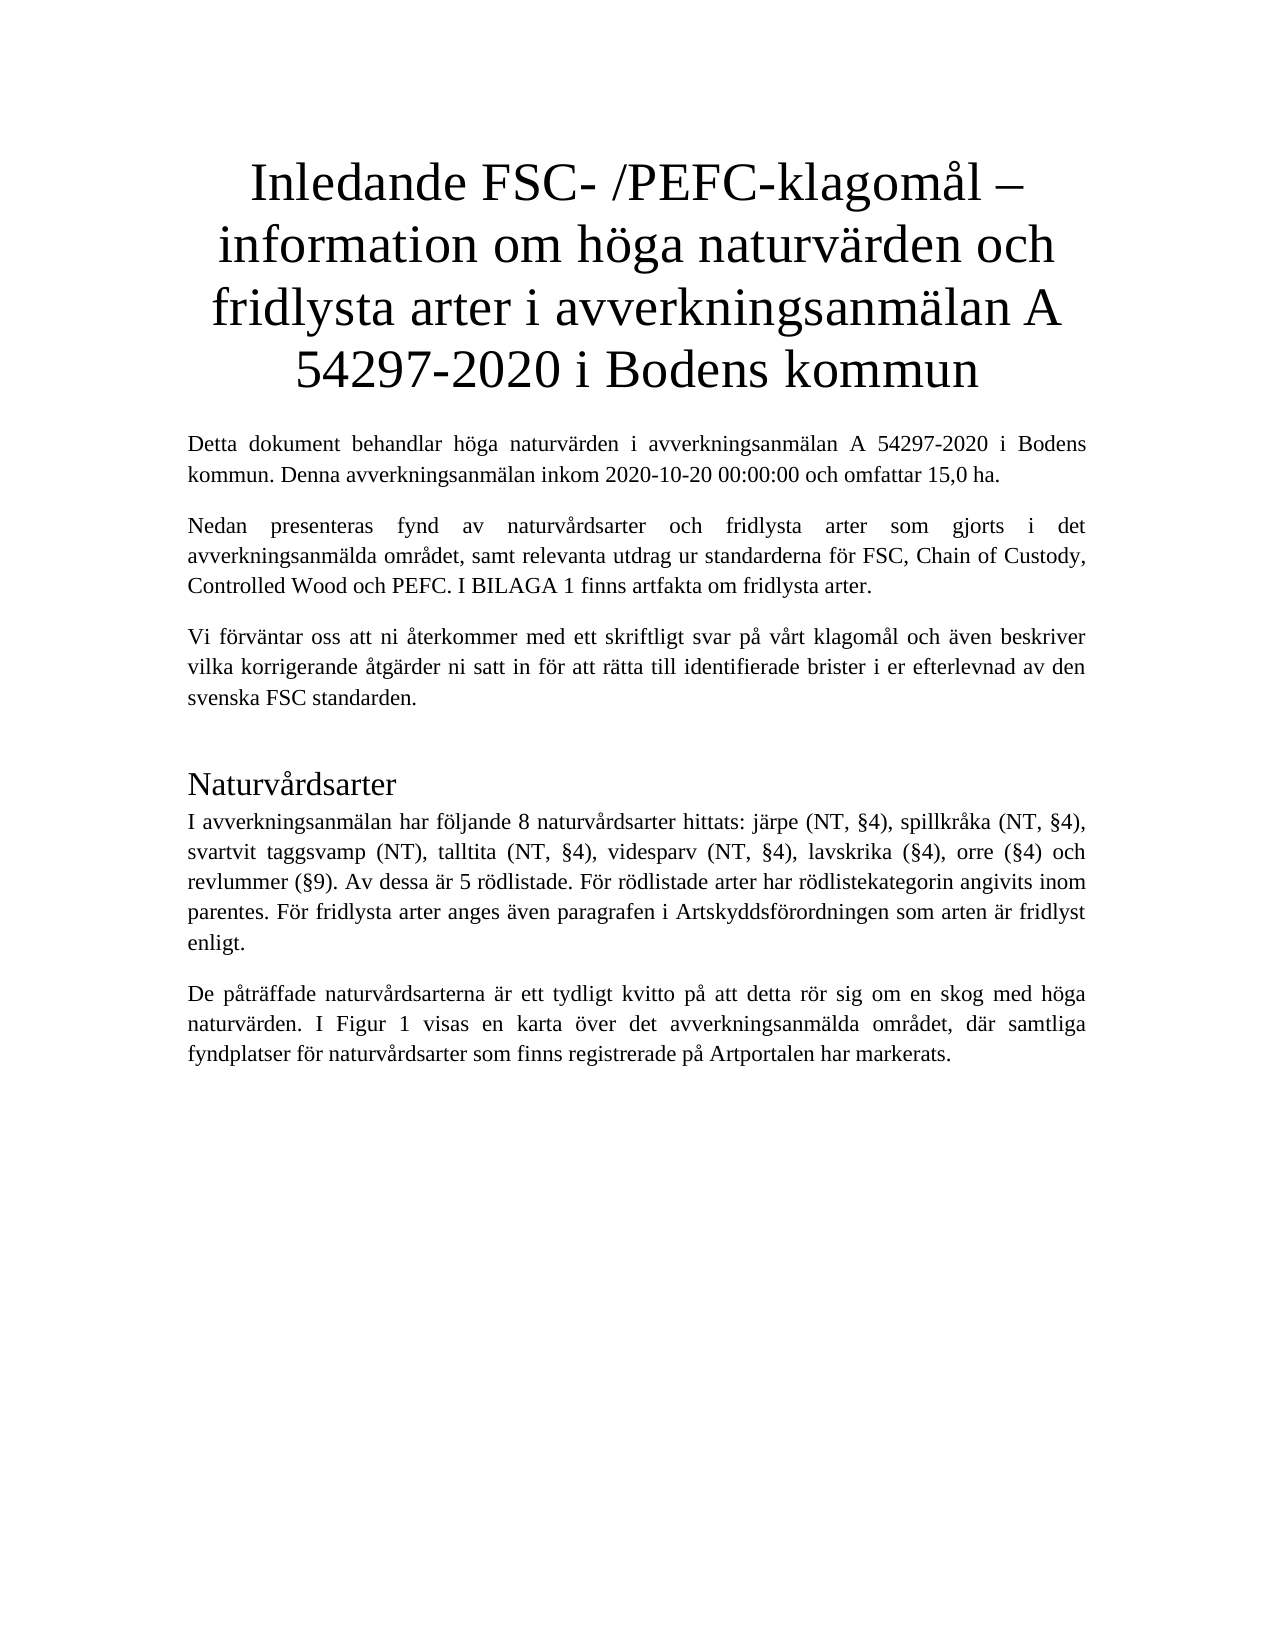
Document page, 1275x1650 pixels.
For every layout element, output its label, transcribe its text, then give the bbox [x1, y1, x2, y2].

text De påträffade naturvårdsarterna är ett tydligt kvitto på att detta rör sig om en skog med höga naturvärden. I Figur 1 visas en karta över det avverkningsanmälda området, där samtliga fyndplatser för naturvårdsarter som finns registrerade på Artportalen har markerats. [187, 980, 1087, 1066]
subtitle Naturvårdsarter [187, 764, 1087, 802]
text Nedan presenteras fynd av naturvårdsarter och fridlysta arter som gjorts i det avverkningsanmälda området, samt relevanta utdrag ur standarderna för FSC, Chain of Custody, Controlled Wood och PEFC. I BILAGA 1 finns artfakta om fridlysta arter. [187, 512, 1087, 598]
text Vi förväntar oss att ni återkommer med ett skriftligt svar på vårt klagomål och även beskriver vilka korrigerande åtgärder ni satt in för att rätta till identifierade brister i er efterlevnad av den svenska FSC standarden. [187, 623, 1087, 710]
text I avverkningsanmälan har följande 8 naturvårdsarter hittats: järpe (NT, §4), spillkråka (NT, §4), svartvit taggsvamp (NT), talltita (NT, §4), videsparv (NT, §4), lavskrika (§4), orre (§4) och revlummer (§9). Av dessa är 5 rödlistade. För rödlistade arter har rödlistekategorin angivits inom parentes. För fridlysta arter anges även paragrafen i Artskyddsförordningen som arten är fridlyst enligt. [187, 808, 1087, 955]
title Inledande FSC- /PEFC-klagomål – information om höga naturvärden och fridlysta arter i avverkningsanmälan A 54297-2020 i Bodens kommun [187, 150, 1087, 399]
text Detta dokument behandlar höga naturvärden i avverkningsanmälan A 54297-2020 i Bodens kommun. Denna avverkningsanmälan inkom 2020-10-20 00:00:00 och omfattar 15,0 ha. [187, 430, 1087, 487]
